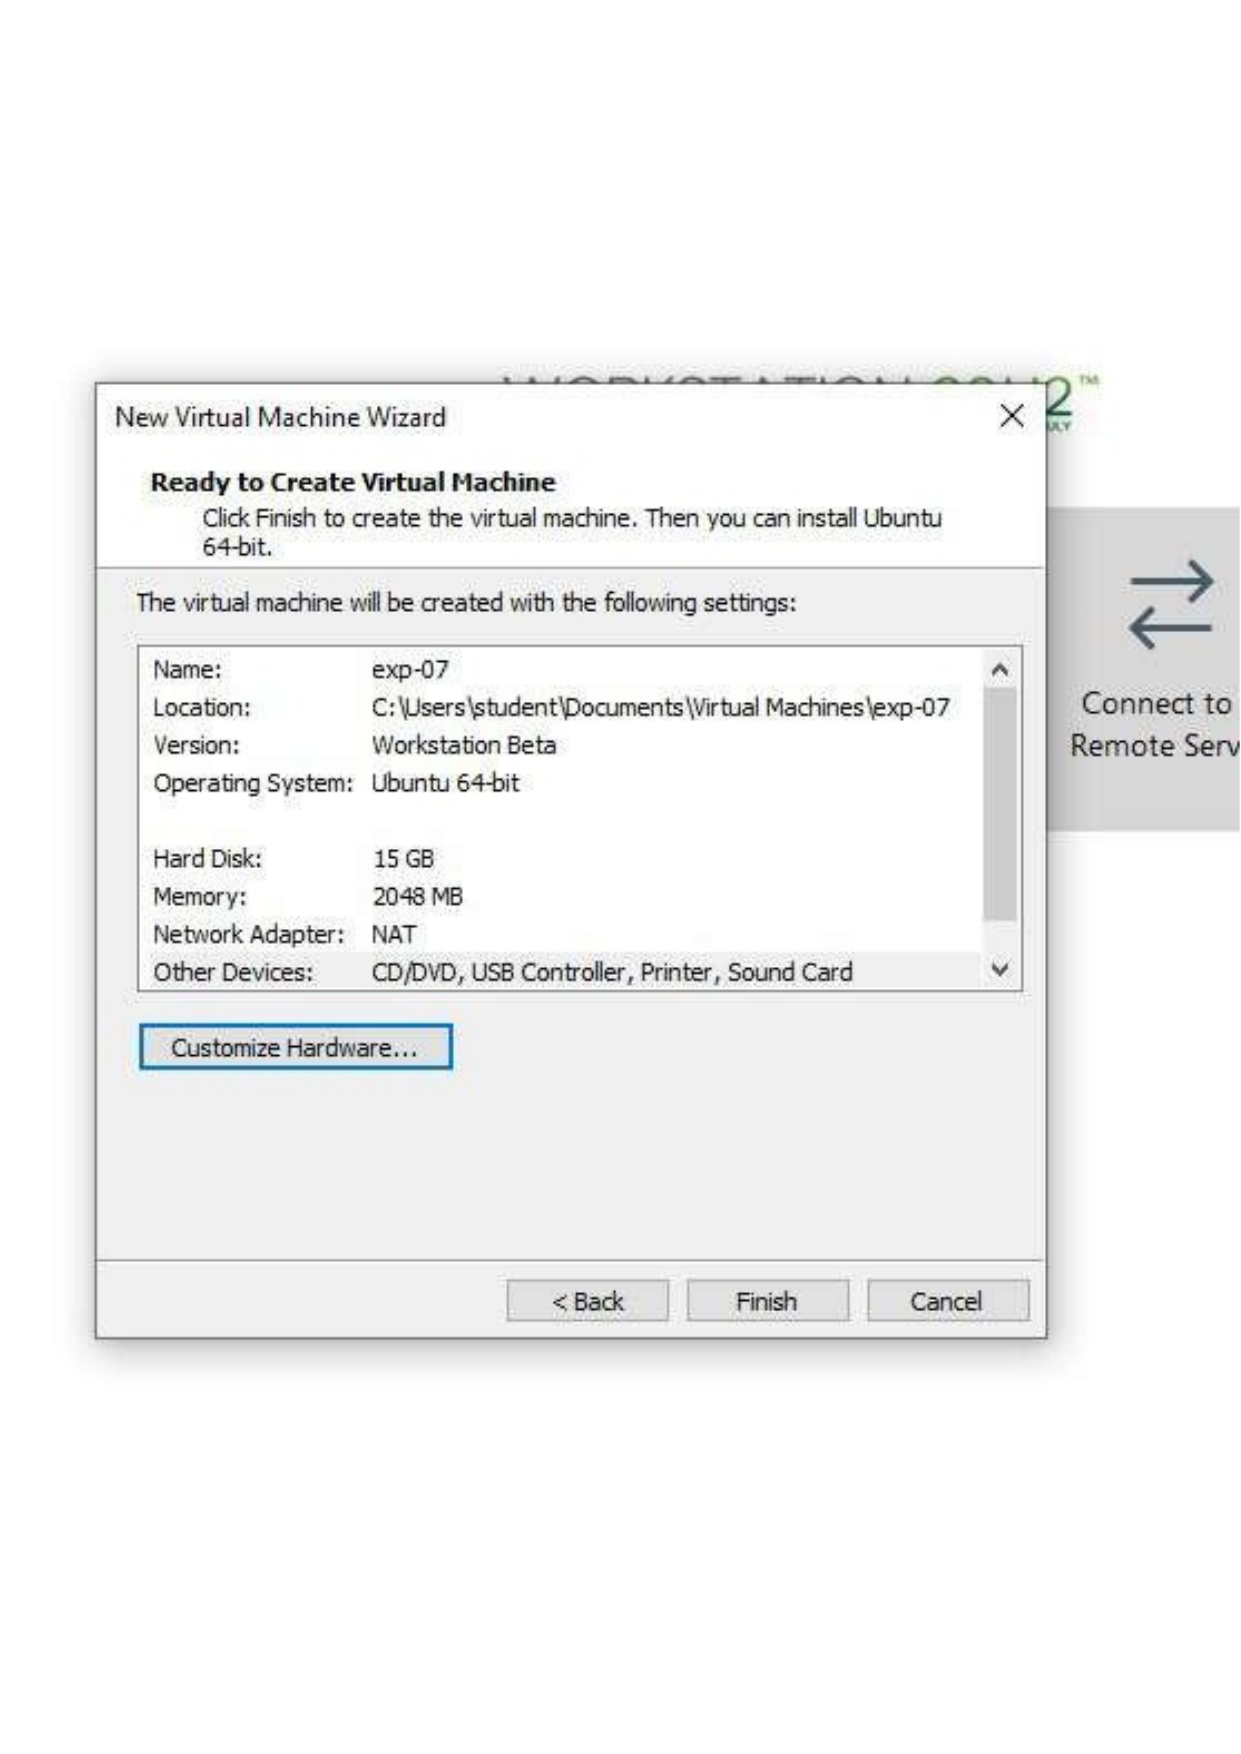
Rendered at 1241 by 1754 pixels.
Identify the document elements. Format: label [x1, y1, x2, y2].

picture [53, 347, 1240, 1389]
